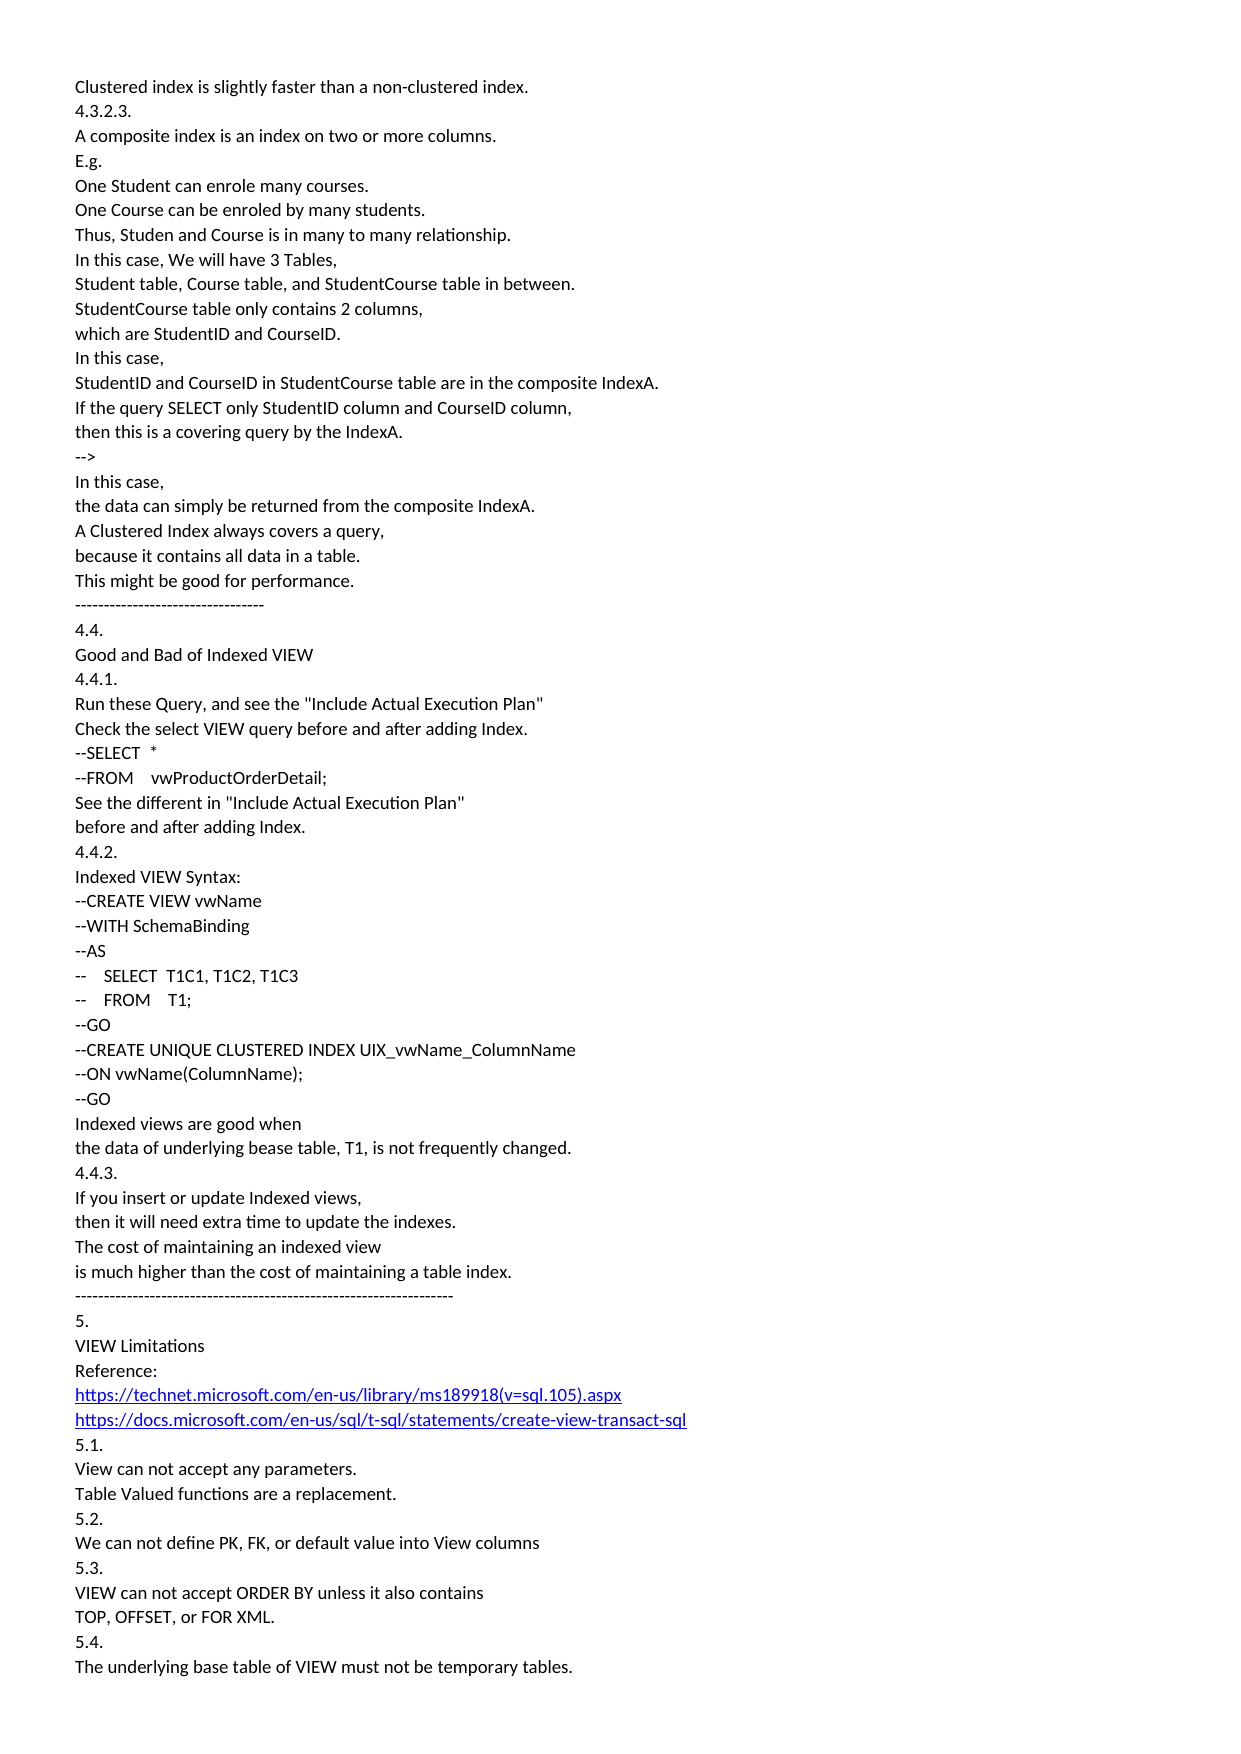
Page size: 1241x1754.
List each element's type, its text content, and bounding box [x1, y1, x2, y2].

text We can not define PK, FK, or default value into View columns [75, 1532, 1165, 1554]
text E.g. [75, 149, 1165, 172]
text Check the select VIEW query before and after adding Index. [75, 717, 1165, 740]
text VIEW can not accept ORDER BY unless it also contains [75, 1581, 1165, 1604]
text One Student can enrole many courses. [75, 174, 1165, 197]
text View can not accept any parameters. [75, 1457, 1165, 1480]
text The cost of maintaining an indexed view [75, 1235, 1165, 1258]
text See the different in "Include Actual Execution Plan" [75, 791, 1165, 814]
text Reference: [75, 1359, 1165, 1382]
text Good and Bad of Indexed VIEW [75, 643, 1165, 666]
text 4.4.2. [75, 840, 1165, 863]
text --GO [75, 1087, 1165, 1110]
text This might be good for performance. [75, 569, 1165, 592]
text the data of underlying bease table, T1, is not frequently changed. [75, 1137, 1165, 1159]
text If you insert or update Indexed views, [75, 1186, 1165, 1209]
text Student table, Course table, and StudentCourse table in between. [75, 272, 1165, 295]
text 4.4. [75, 618, 1165, 641]
text -- SELECT T1C1, T1C2, T1C3 [75, 964, 1165, 987]
text In this case, [75, 347, 1165, 369]
text https://docs.microsoft.com/en-us/sql/t-sql/statements/create-view-transact-sql [75, 1408, 1165, 1431]
text the data can simply be returned from the composite IndexA. [75, 495, 1165, 518]
text 5.1. [75, 1433, 1165, 1456]
text before and after adding Index. [75, 816, 1165, 838]
text Thus, Studen and Course is in many to many relationship. [75, 223, 1165, 246]
text 4.4.3. [75, 1161, 1165, 1184]
text https://technet.microsoft.com/en-us/library/ms189918(v=sql.105).aspx [75, 1383, 1165, 1406]
text --CREATE UNIQUE CLUSTERED INDEX UIX_vwName_ColumnName [75, 1038, 1165, 1061]
text 5.4. [75, 1630, 1165, 1653]
text TOP, OFFSET, or FOR XML. [75, 1606, 1165, 1628]
text which are StudentID and CourseID. [75, 322, 1165, 345]
text A Clustered Index always covers a query, [75, 519, 1165, 542]
text Run these Query, and see the "Include Actual Execution Plan" [75, 692, 1165, 715]
text Indexed views are good when [75, 1112, 1165, 1135]
text --> [75, 445, 1165, 468]
text In this case, We will have 3 Tables, [75, 248, 1165, 271]
text --FROM vwProductOrderDetail; [75, 766, 1165, 789]
text Table Valued functions are a replacement. [75, 1482, 1165, 1505]
text is much higher than the cost of maintaining a table index. [75, 1260, 1165, 1283]
text 5.2. [75, 1507, 1165, 1530]
text -- FROM T1; [75, 988, 1165, 1011]
text Indexed VIEW Syntax: [75, 865, 1165, 888]
text --GO [75, 1013, 1165, 1036]
text then this is a covering query by the IndexA. [75, 421, 1165, 443]
text StudentID and CourseID in StudentCourse table are in the composite IndexA. [75, 371, 1165, 394]
text 4.3.2.3. [75, 100, 1165, 123]
text 5.3. [75, 1556, 1165, 1579]
text The underlying base table of VIEW must not be temporary tables. [75, 1655, 1165, 1678]
text A composite index is an index on two or more columns. [75, 124, 1165, 147]
text --SELECT * [75, 742, 1165, 764]
text Clustered index is slightly faster than a non-clustered index. [75, 75, 1165, 98]
text --WITH SchemaBinding [75, 914, 1165, 937]
text then it will need extra time to update the indexes. [75, 1211, 1165, 1233]
text --------------------------------- [75, 593, 1165, 616]
text If the query SELECT only StudentID column and CourseID column, [75, 396, 1165, 419]
text StudentCourse table only contains 2 columns, [75, 297, 1165, 320]
text --ON vwName(ColumnName); [75, 1062, 1165, 1085]
text because it contains all data in a table. [75, 544, 1165, 567]
text One Course can be enroled by many students. [75, 198, 1165, 221]
text --CREATE VIEW vwName [75, 890, 1165, 913]
text 4.4.1. [75, 667, 1165, 690]
text VIEW Limitations [75, 1334, 1165, 1357]
text In this case, [75, 470, 1165, 493]
text 5. [75, 1309, 1165, 1332]
text ------------------------------------------------------------------ [75, 1285, 1165, 1308]
text --AS [75, 939, 1165, 962]
